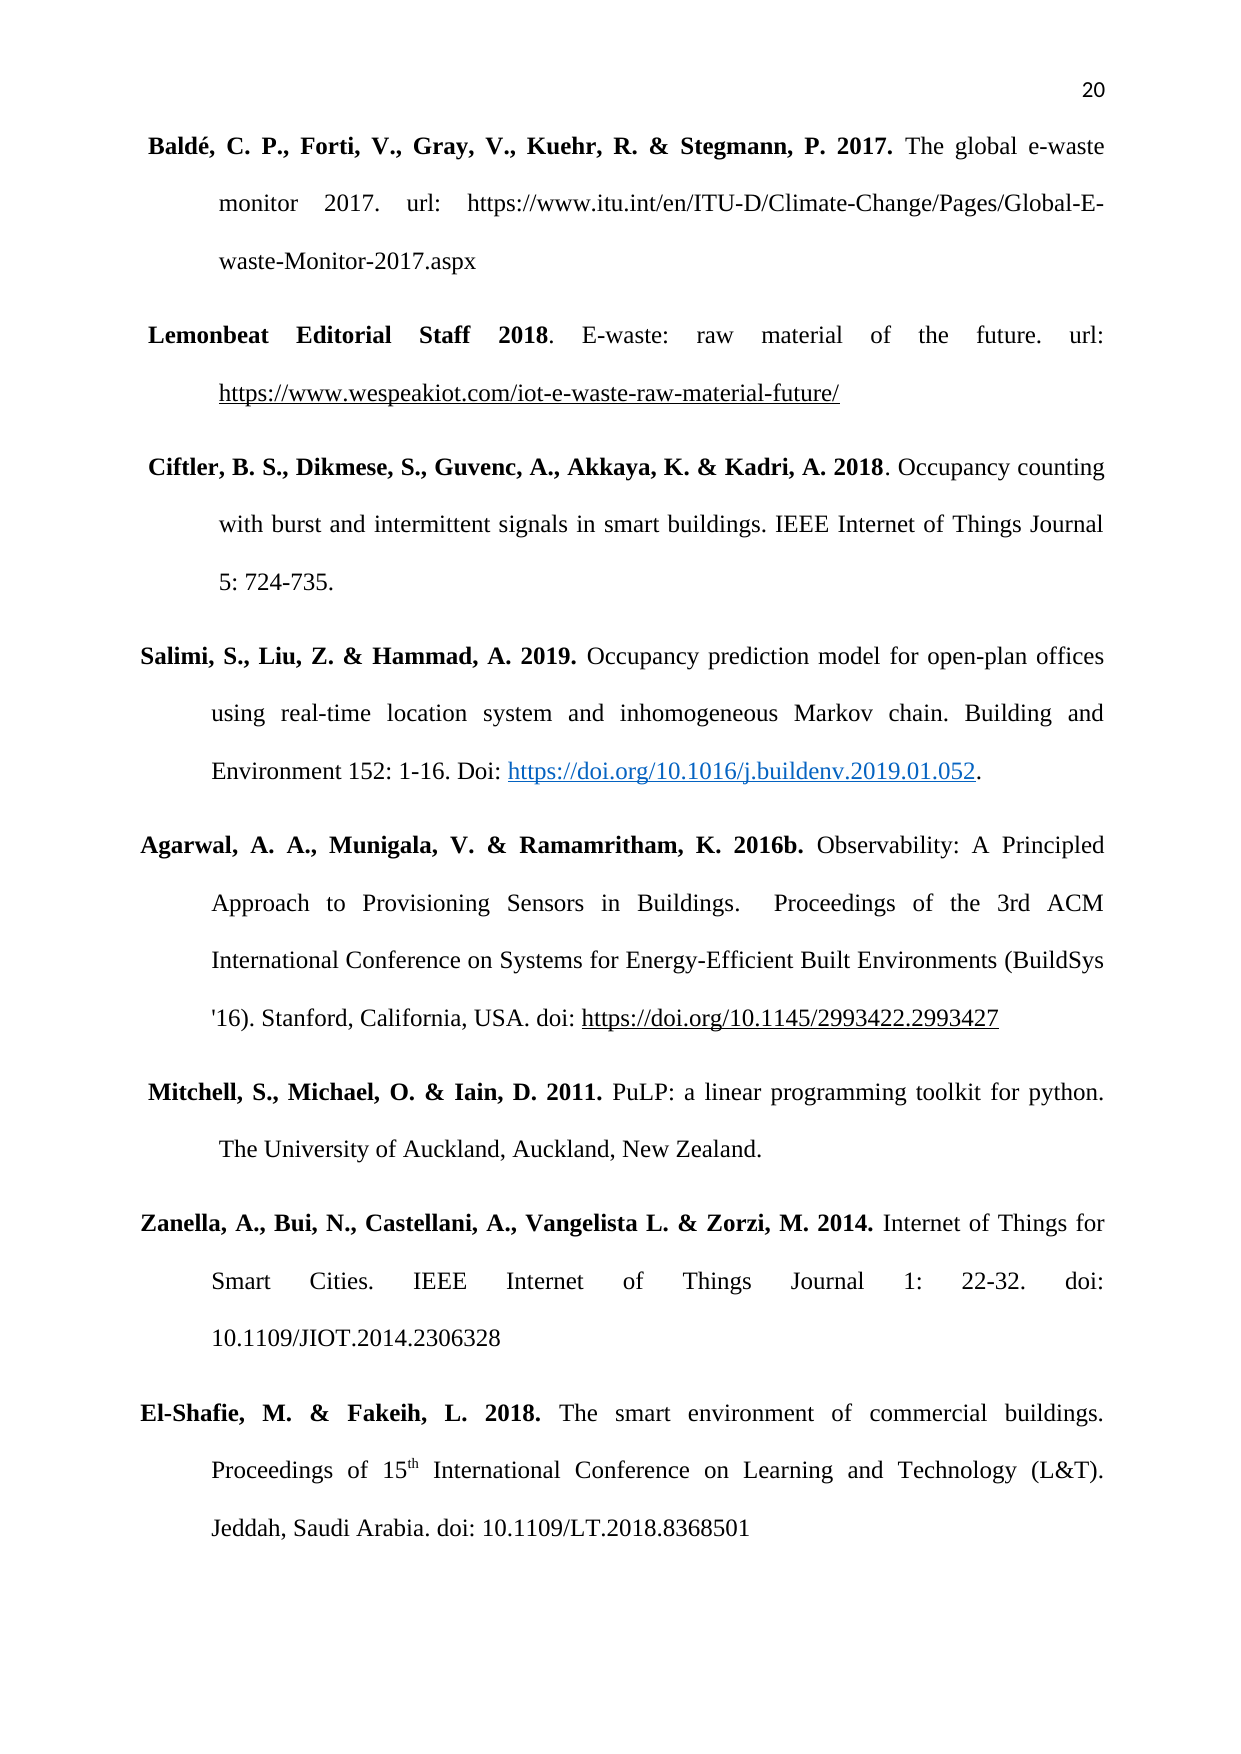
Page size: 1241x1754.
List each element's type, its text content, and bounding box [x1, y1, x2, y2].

text Baldé, C. P., Forti, V., Gray, V., Kuehr, R. & Stegmann, P. 2017. The global e-waste monitor 2017. url: https://www.itu.int/en/ITU-D/Climate-Change/Pages/Global-E-waste-Monitor-2017.aspx [148, 131, 1105, 275]
text Agarwal, A. A., Munigala, V. & Ramamritham, K. 2016b. Observability: A Principled Approach to Provisioning Sensors in Buildings. Proceedings of the 3rd ACM International Conference on Systems for Energy-Efficient Built Environments (BuildSys '16). Stanford, California, USA. doi: https://doi.org/10.1145/2993422.2993427 [140, 830, 1105, 1031]
text Lemonbeat Editorial Staff 2018. E-waste: raw material of the future. url: https://www.wespeakiot.com/iot-e-waste-raw-material-future/ [148, 320, 1105, 406]
text El-Shafie, M. & Fakeih, L. 2018. The smart environment of commercial buildings. Proceedings of 15th International Conference on Learning and Technology (L&T). Jeddah, Saudi Arabia. doi: 10.1109/LT.2018.8368501 [140, 1398, 1105, 1541]
text Mitchell, S., Michael, O. & Iain, D. 2011. PuLP: a linear programming toolkit for python. The University of Auckland, Auckland, New Zealand. [148, 1077, 1105, 1163]
text Salimi, S., Liu, Z. & Hammad, A. 2019. Occupancy prediction model for open-plan offices using real-time location system and inhomogeneous Markov chain. Building and Environment 152: 1-16. Doi: https://doi.org/10.1016/j.buildenv.2019.01.052. [140, 641, 1105, 785]
text Zanella, A., Bui, N., Castellani, A., Vangelista L. & Zorzi, M. 2014. Internet of Things for Smart Cities. IEEE Internet of Things Journal 1: 22-32. doi: 10.1109/JIOT.2014.2306328 [140, 1208, 1105, 1352]
text Ciftler, B. S., Dikmese, S., Guvenc, A., Akkaya, K. & Kadri, A. 2018. Occupancy counting with burst and intermittent signals in smart buildings. IEEE Internet of Things Journal 5: 724-735. [148, 452, 1105, 596]
